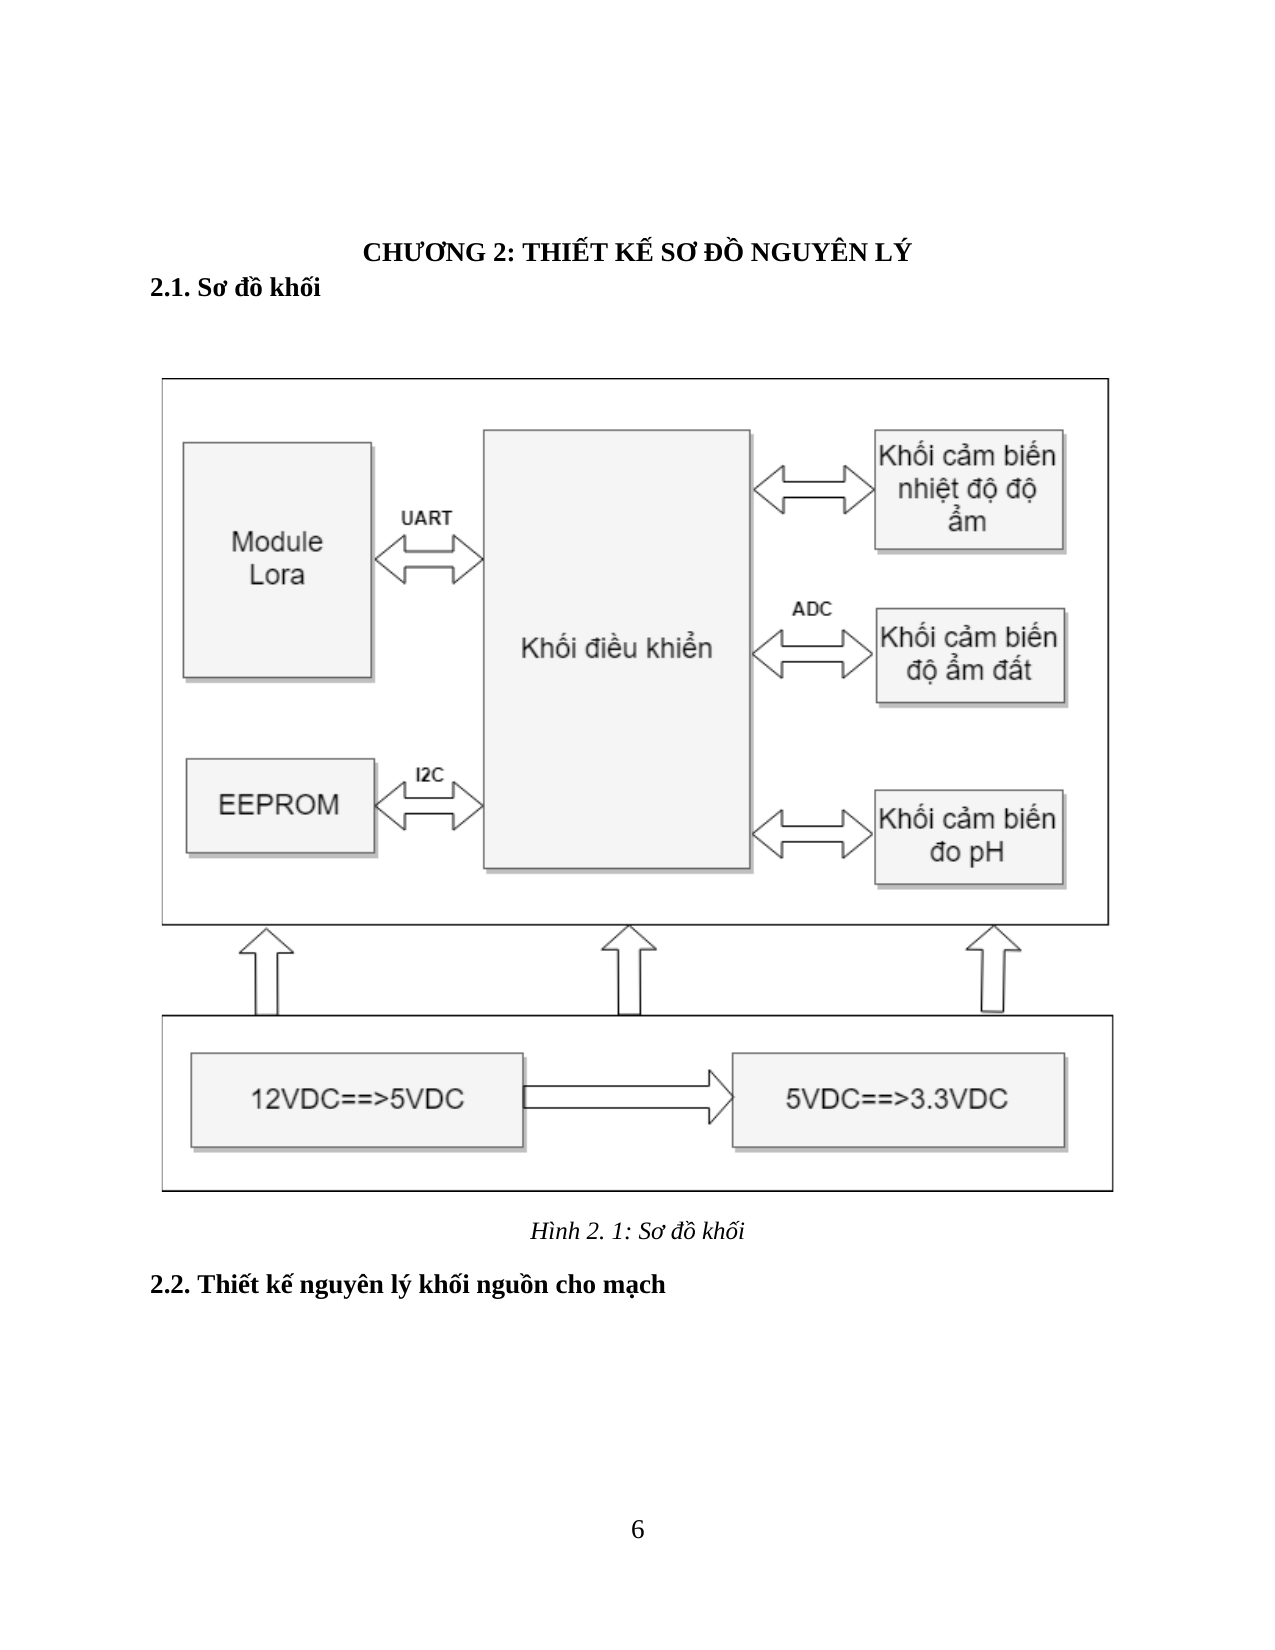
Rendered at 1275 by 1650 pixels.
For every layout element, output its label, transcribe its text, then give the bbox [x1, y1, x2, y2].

subtitle 2.2. Thiết kế nguyên lý khối nguồn cho mạch [150, 1268, 1125, 1299]
subtitle 2.1. Sơ đồ khối [150, 271, 1125, 303]
picture [161, 378, 1114, 1192]
subtitle CHƯƠNG 2: THIẾT KẾ SƠ ĐỒ NGUYÊN LÝ [150, 236, 1125, 267]
